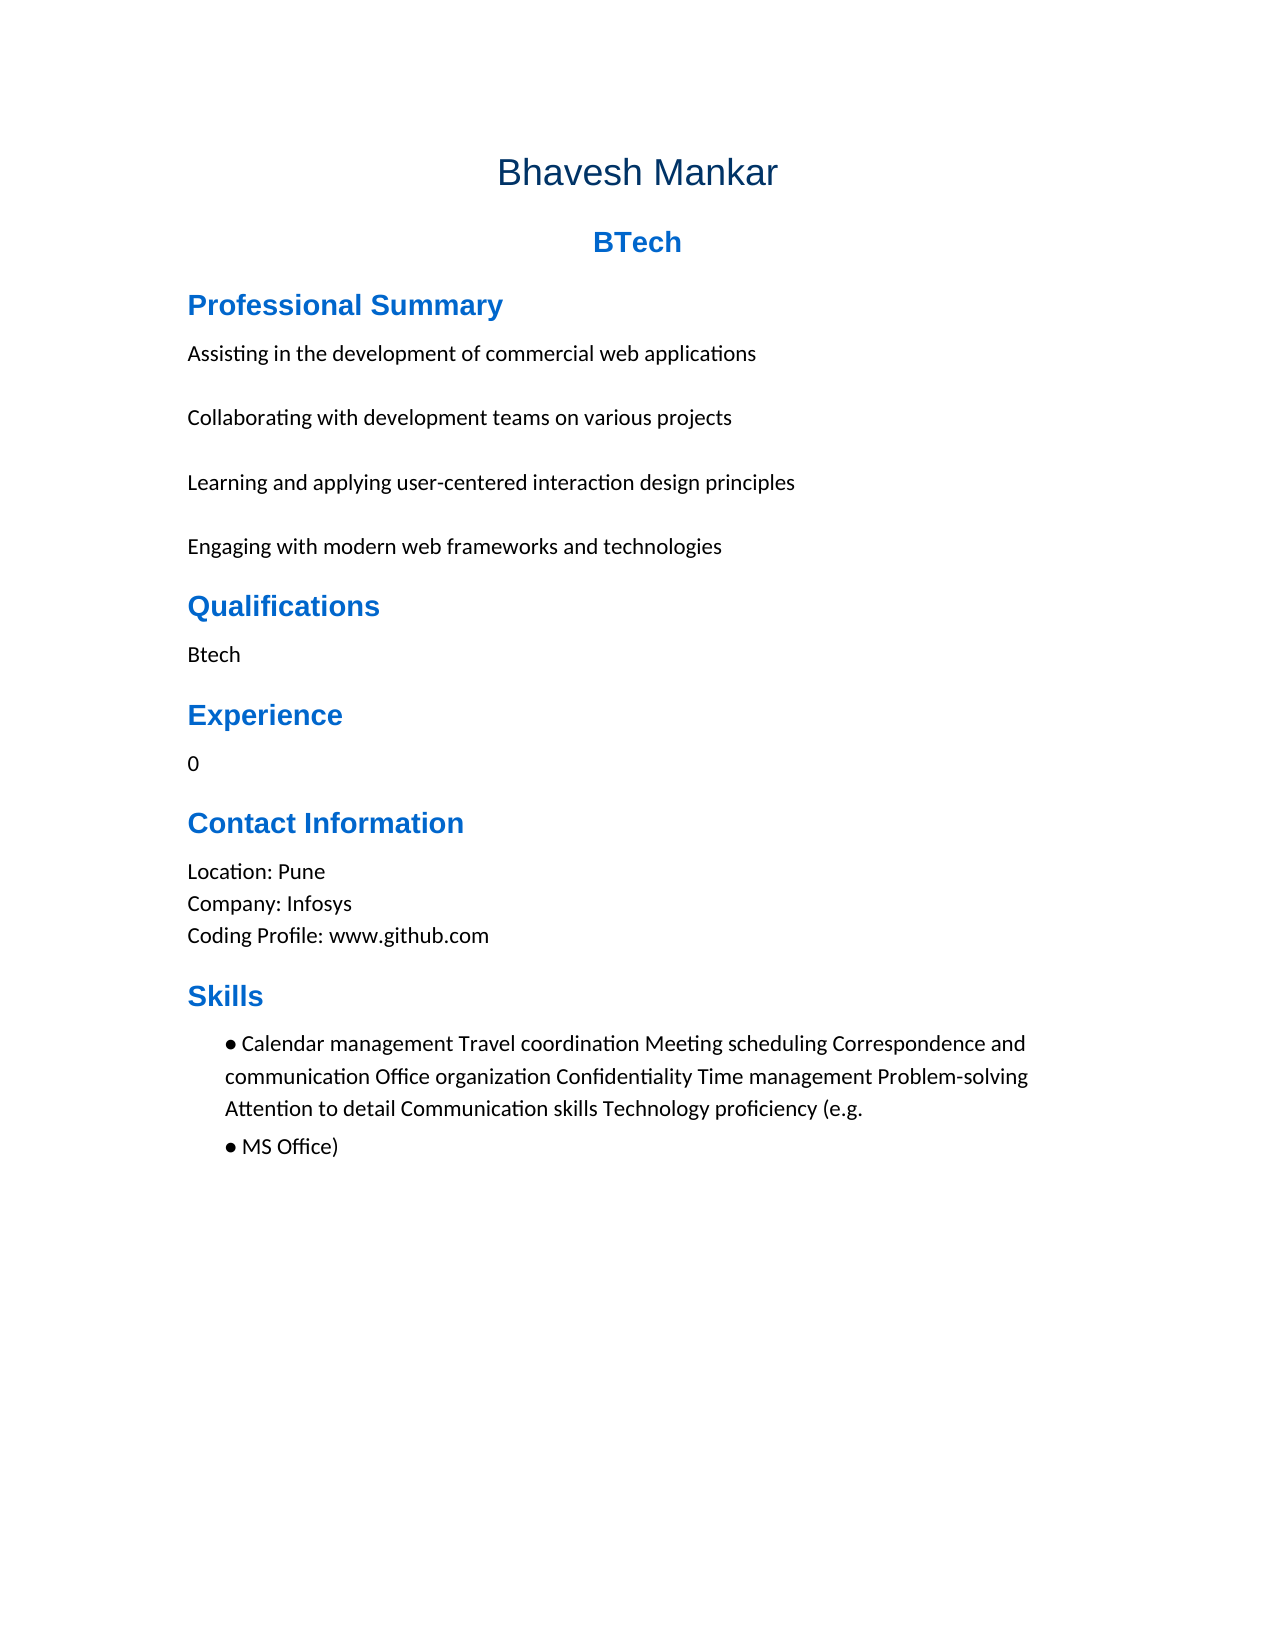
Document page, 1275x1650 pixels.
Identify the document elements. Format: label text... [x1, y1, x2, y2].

text Location: Pune Company: Infosys Coding Profile: www.github.com [187, 857, 1087, 949]
text Btech [187, 641, 1087, 668]
text 0 [187, 749, 1087, 777]
subtitle Professional Summary [187, 288, 1087, 322]
text Assisting in the development of commercial web applications Collaborating with development teams on various projects Learning and applying user-centered interaction design principles Engaging with modern web frameworks and technologies [187, 339, 1087, 560]
text • MS Office) [225, 1132, 1087, 1160]
subtitle Skills [187, 978, 1087, 1012]
subtitle Qualifications [187, 589, 1087, 623]
subtitle Contact Information [187, 806, 1087, 839]
subtitle Bhavesh Mankar [187, 150, 1087, 193]
subtitle Experience [187, 698, 1087, 731]
text • Calendar management Travel coordination Meeting scheduling Correspondence and communication Office organization Confidentiality Time management Problem-solving Attention to detail Communication skills Technology proficiency (e.g. [225, 1029, 1087, 1122]
subtitle BTech [187, 224, 1087, 258]
